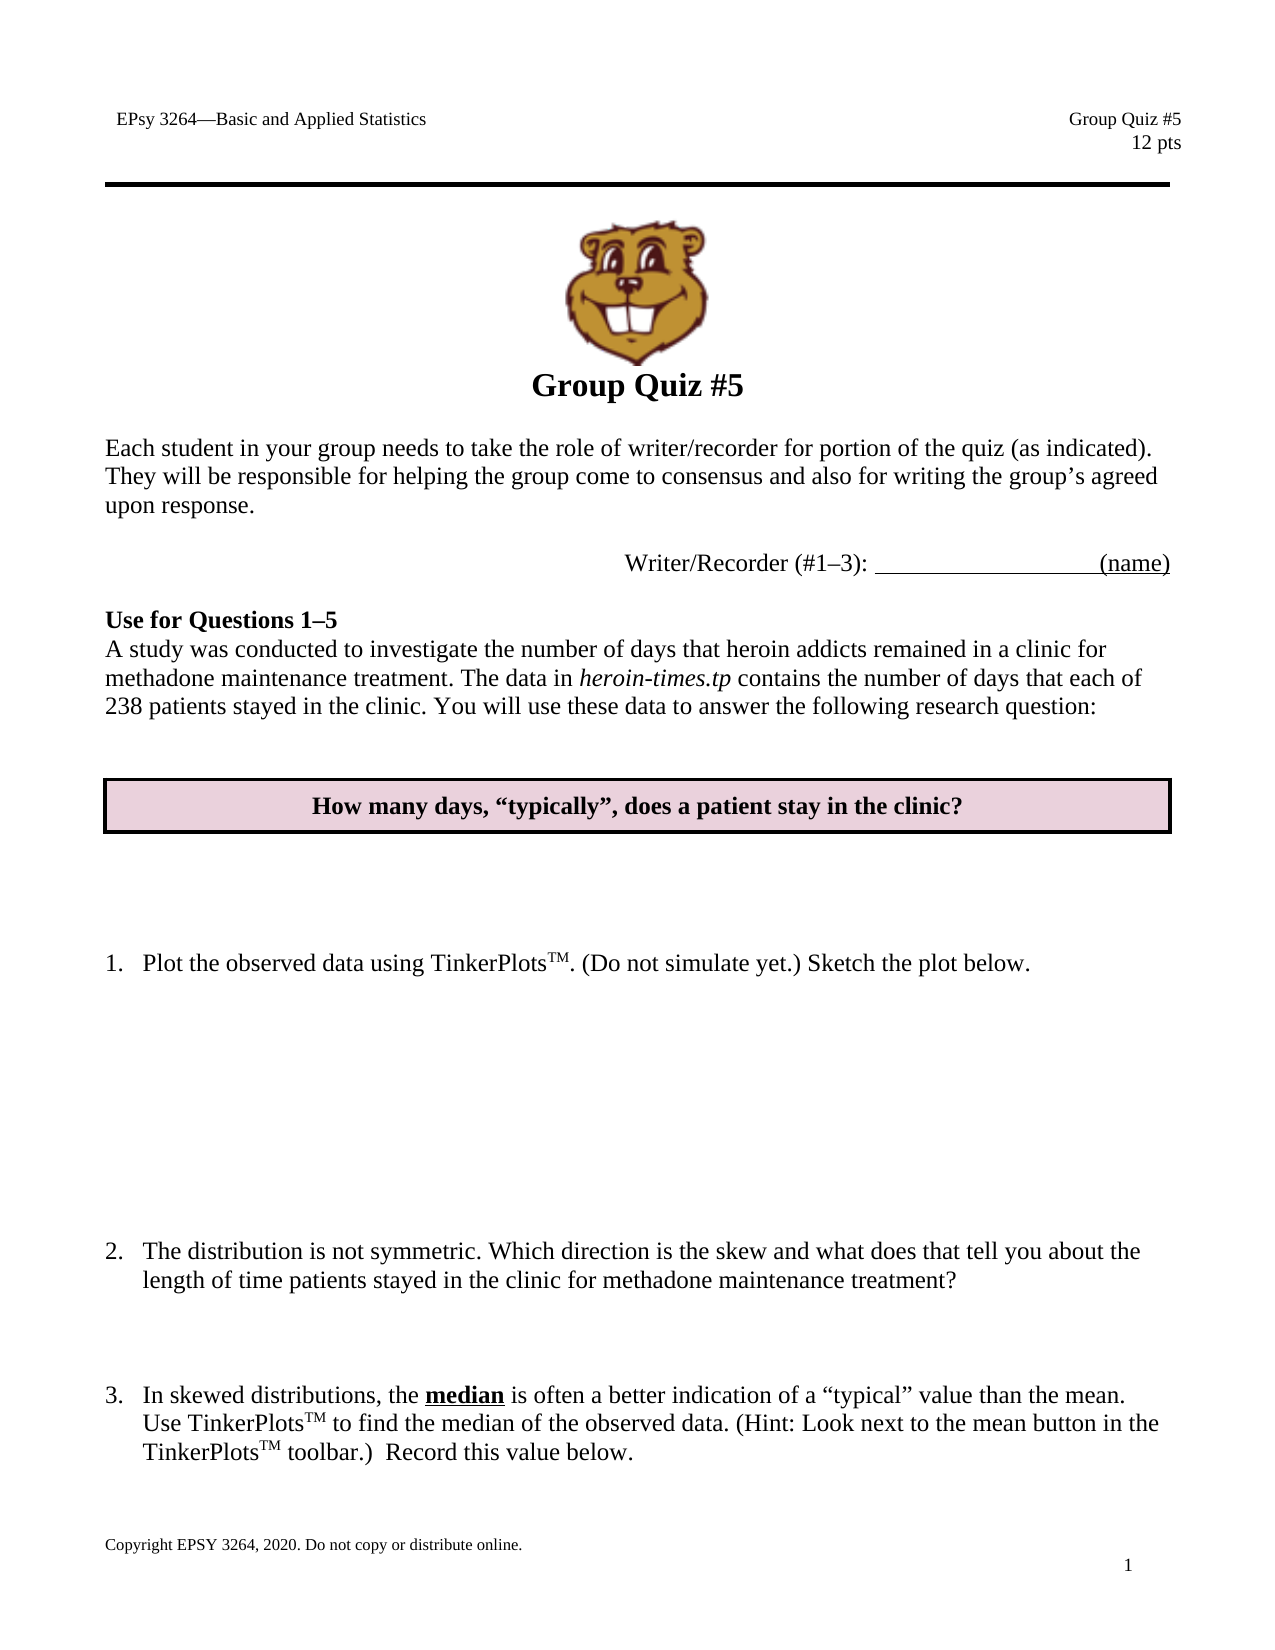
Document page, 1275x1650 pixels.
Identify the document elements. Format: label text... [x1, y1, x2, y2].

table_header How many days, “typically”, does a patient stay in the clinic? [107, 781, 1168, 830]
text A study was conducted to investigate the number of days that heroin addicts remained in a clinic for methadone maintenance treatment. The data in heroin-times.tp contains the number of days that each of 238 patients stayed in the clinic. You will use these data to answer the following research question: [105, 634, 1170, 720]
picture [564, 215, 711, 366]
list The distribution is not symmetric. Which direction is the skew and what does that tell you about the length of time patients stayed in the clinic for methadone maintenance treatment? [105, 1236, 1170, 1293]
text Each student in your group needs to take the role of writer/recorder for portion of the quiz (as indicated). They will be responsible for helping the group come to consensus and also for writing the group’s agreed upon response. [105, 433, 1170, 519]
list Plot the observed data using TinkerPlotsTM. (Do not simulate yet.) Sketch the plot below. [105, 948, 1170, 977]
text Use for Questions 1–5 [105, 605, 1170, 634]
text Group Quiz #5 [105, 366, 1170, 404]
text Writer/Recorder (#1–3): (name) [105, 548, 1170, 576]
list In skewed distributions, the median is often a better indication of a “typical” value than the mean. Use TinkerPlotsTM to find the median of the observed data. (Hint: Look next to the mean button in the TinkerPlotsTM toolbar.) Record this value below. [105, 1380, 1170, 1466]
